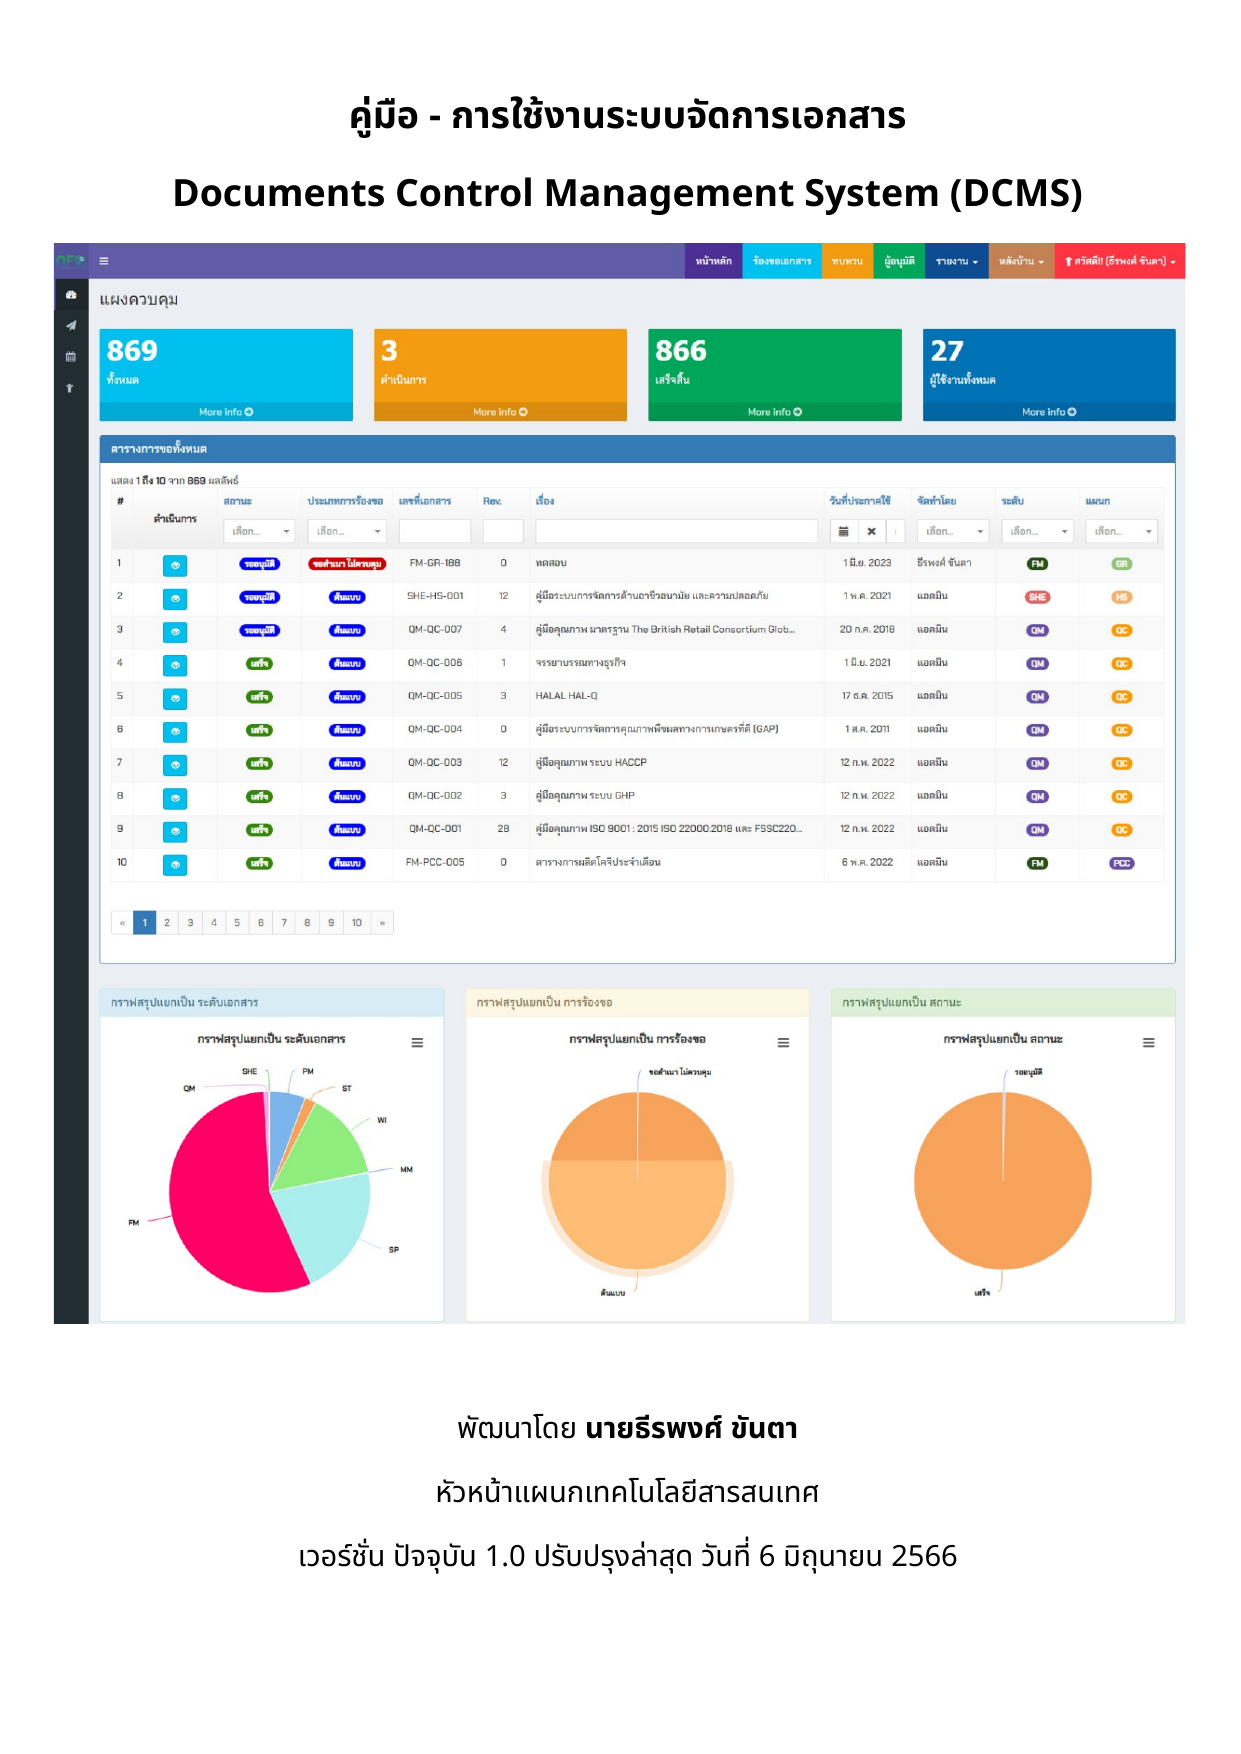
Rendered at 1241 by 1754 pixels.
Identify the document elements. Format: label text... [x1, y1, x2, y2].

picture [53, 243, 1186, 1324]
text คู่มือ - การใช้งานระบบจัดการเอกสาร [89, 89, 1167, 146]
picture [752, 256, 811, 264]
text พัฒนาโดย นายธีรพงศ์ ขันตา [89, 1407, 1167, 1451]
text เวอร์ชั่น ปัจจุบัน 1.0 ปรับปรุงล่าสุด วันที่ 6 มิถุนายน 2566 [89, 1536, 1167, 1610]
text หัวหน้าแผนกเทคโนโลยีสารสนเทศ [89, 1472, 1167, 1516]
text Documents Control Management System (DCMS) [89, 167, 1167, 218]
